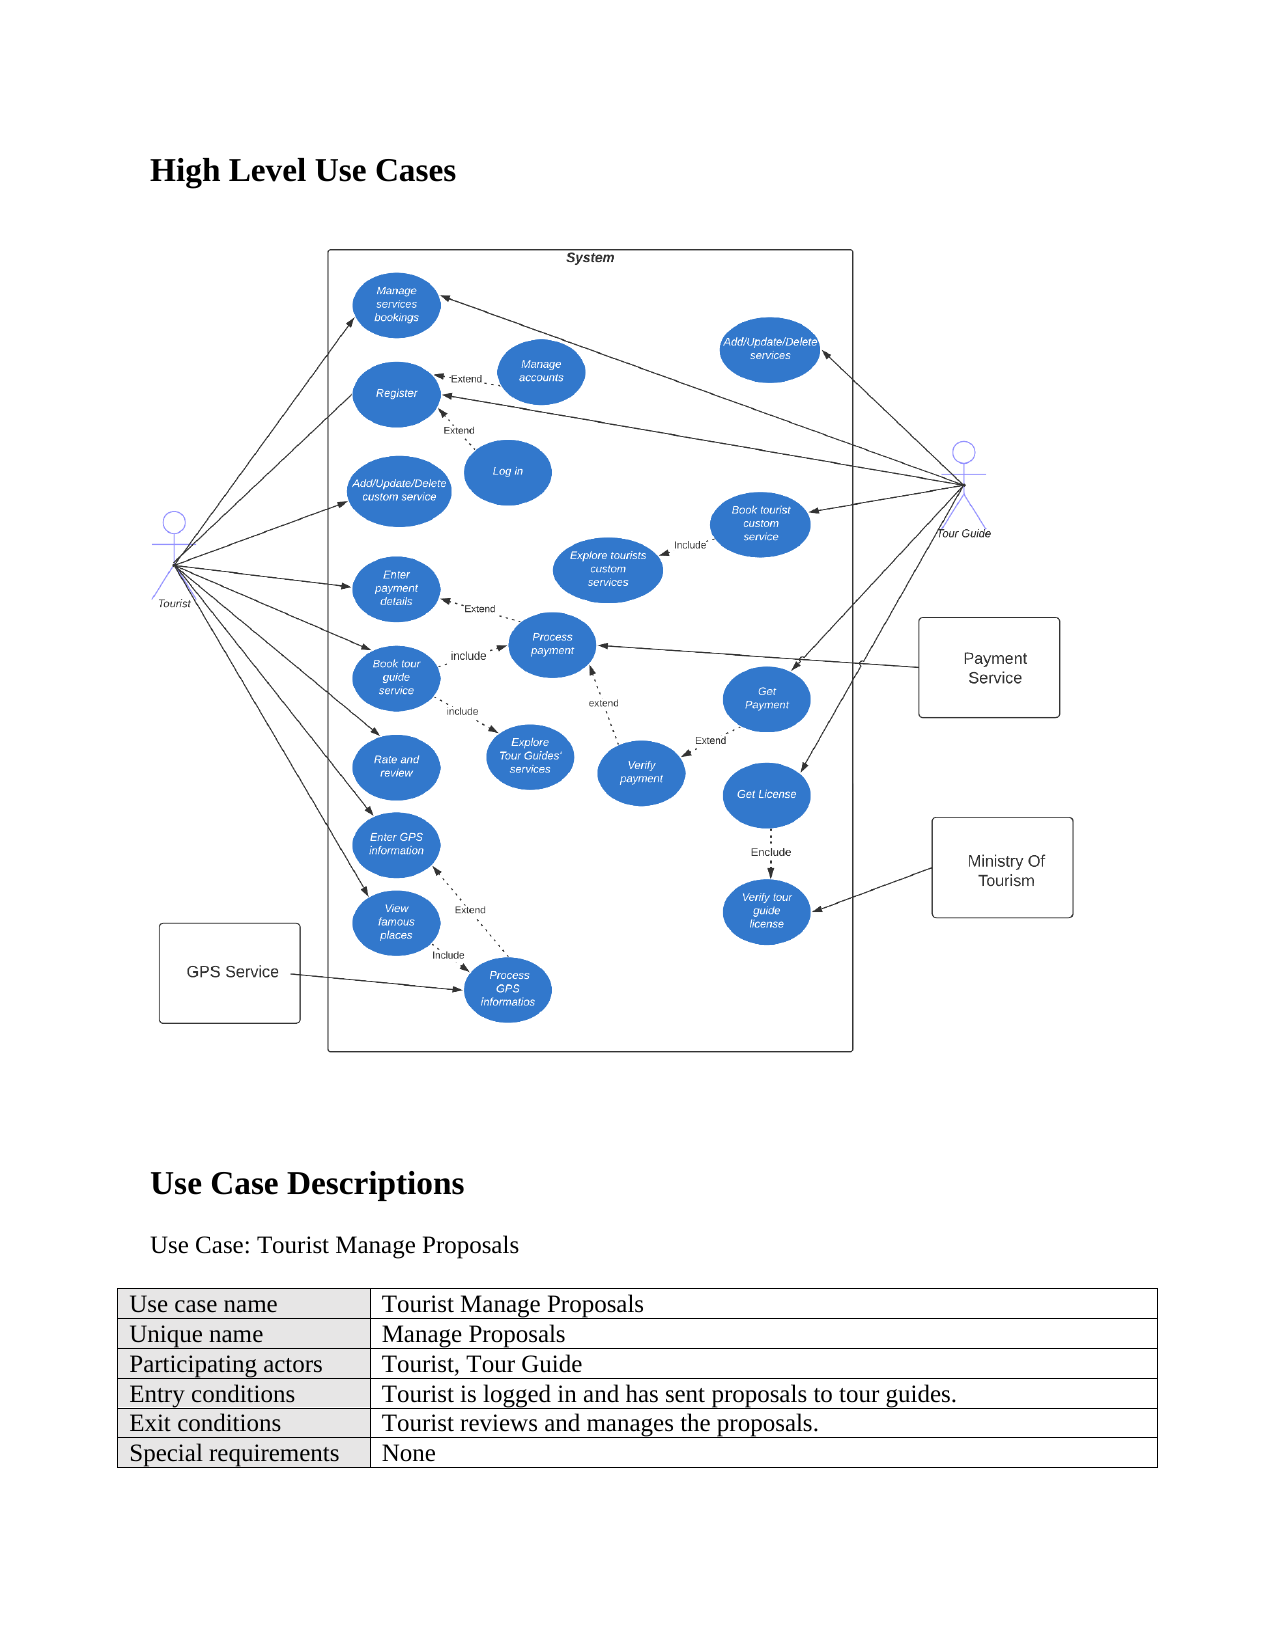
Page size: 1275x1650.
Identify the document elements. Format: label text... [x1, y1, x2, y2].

text High Level Use Cases [150, 150, 1125, 188]
table_cell Manage Proposals [371, 1319, 1157, 1348]
table_header Tourist Manage Proposals [371, 1289, 1157, 1318]
table_cell None [371, 1438, 1157, 1467]
table_cell Tourist reviews and manages the proposals. [371, 1409, 1157, 1437]
table_cell Exit conditions [118, 1409, 370, 1437]
table_cell Entry conditions [118, 1379, 370, 1407]
picture [125, 217, 1097, 1103]
table_cell Tourist, Tour Guide [371, 1349, 1157, 1378]
table_cell Participating actors [118, 1349, 370, 1378]
table_cell Unique name [118, 1319, 370, 1348]
table_cell Tourist is logged in and has sent proposals to tour guides. [371, 1379, 1157, 1407]
table_cell Special requirements [118, 1438, 370, 1467]
text Use Case Descriptions [150, 623, 1125, 1201]
text Use Case: Tourist Manage Proposals [150, 1230, 1125, 1259]
table_header Use case name [118, 1289, 370, 1318]
